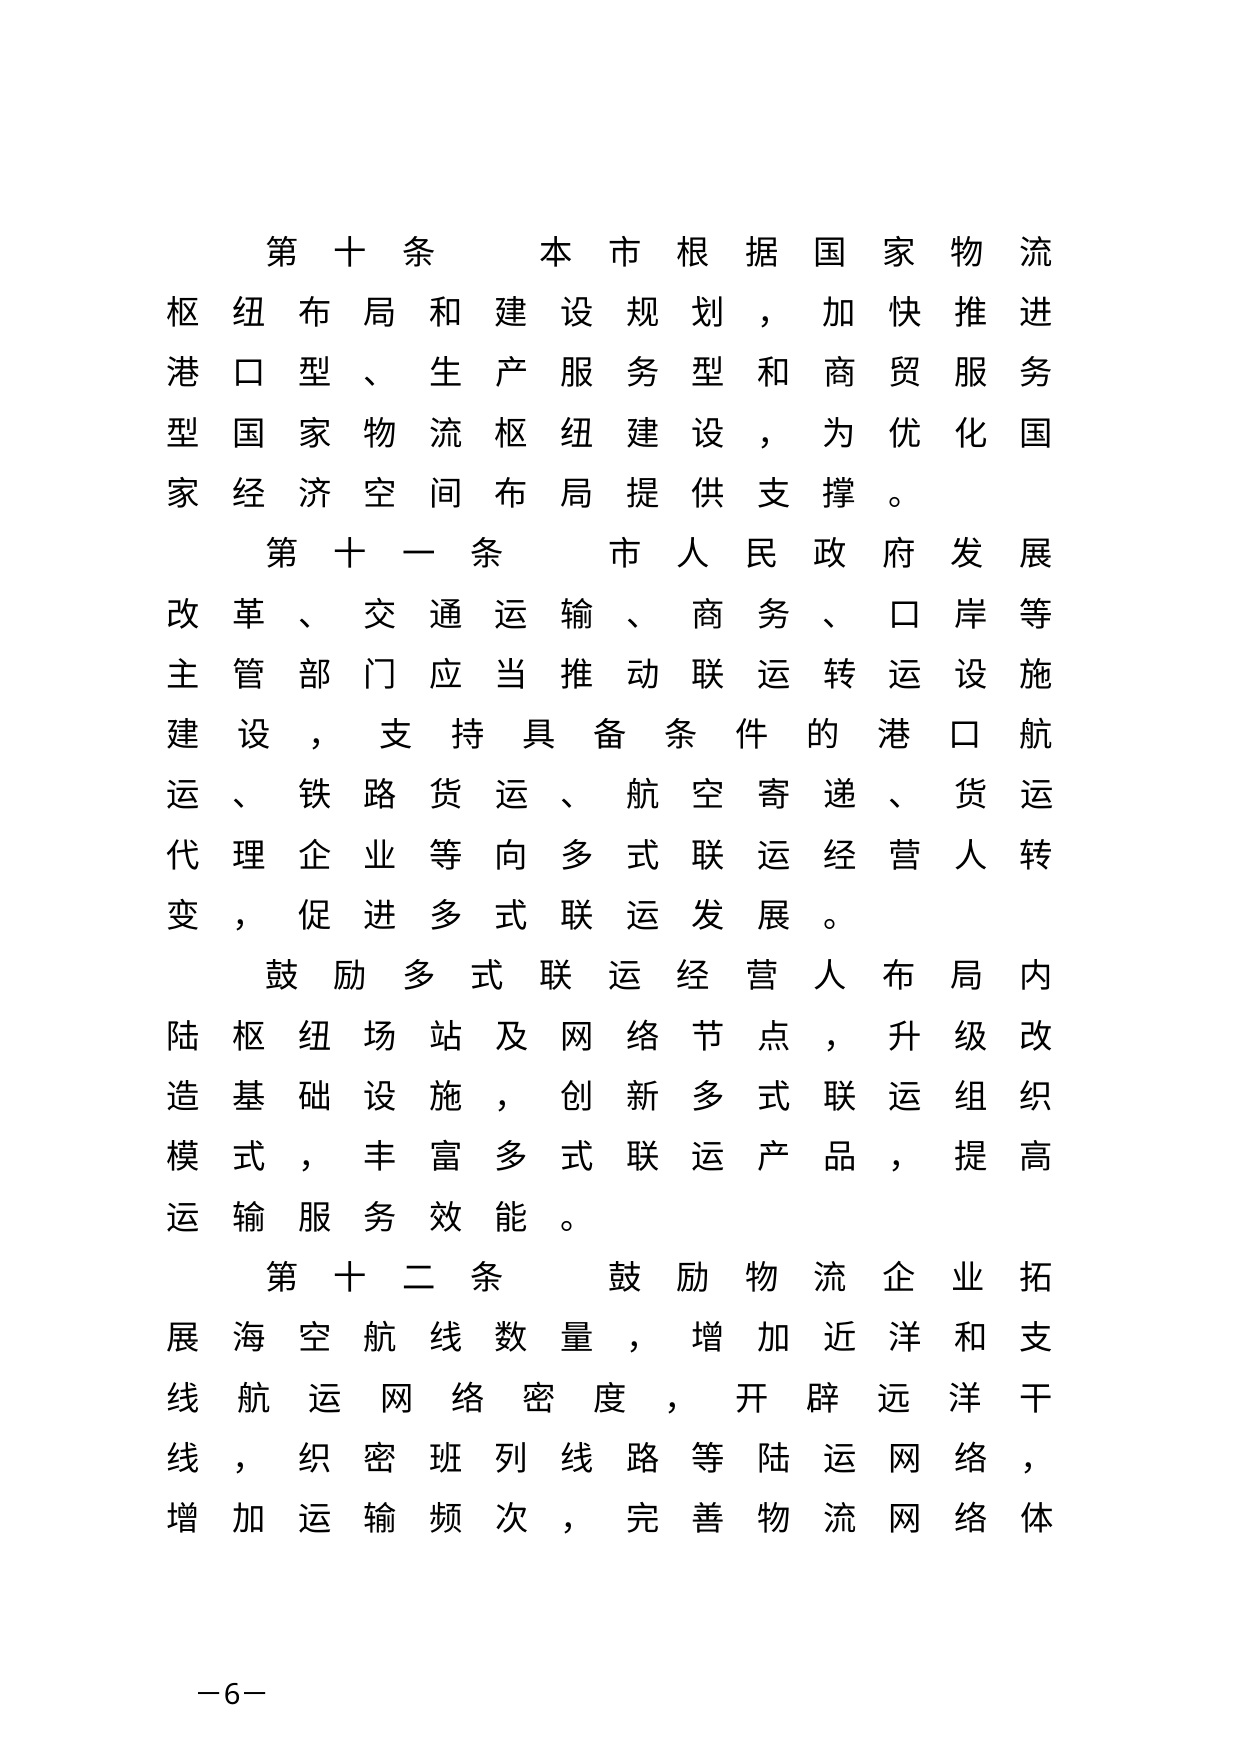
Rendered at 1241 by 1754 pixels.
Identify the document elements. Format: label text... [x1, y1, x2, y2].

text 第十一条 市人民政府发展改革、交通运输、商务、口岸等主管部门应当推动联运转运设施建设，支持具备条件的港口航运、铁路货运、航空寄递、货运代理企业等向多式联运经营人转变，促进多式联运发展。 [167, 521, 1085, 943]
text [167, 1245, 1085, 1546]
text 第十条 本市根据国家物流枢纽布局和建设规划，加快推进港口型、生产服务型和商贸服务型国家物流枢纽建设，为优化国家经济空间布局提供支撑。 [167, 219, 1085, 521]
text 鼓励多式联运经营人布局内陆枢纽场站及网络节点，升级改造基础设施，创新多式联运组织模式，丰富多式联运产品，提高运输服务效能。 [167, 943, 1085, 1245]
